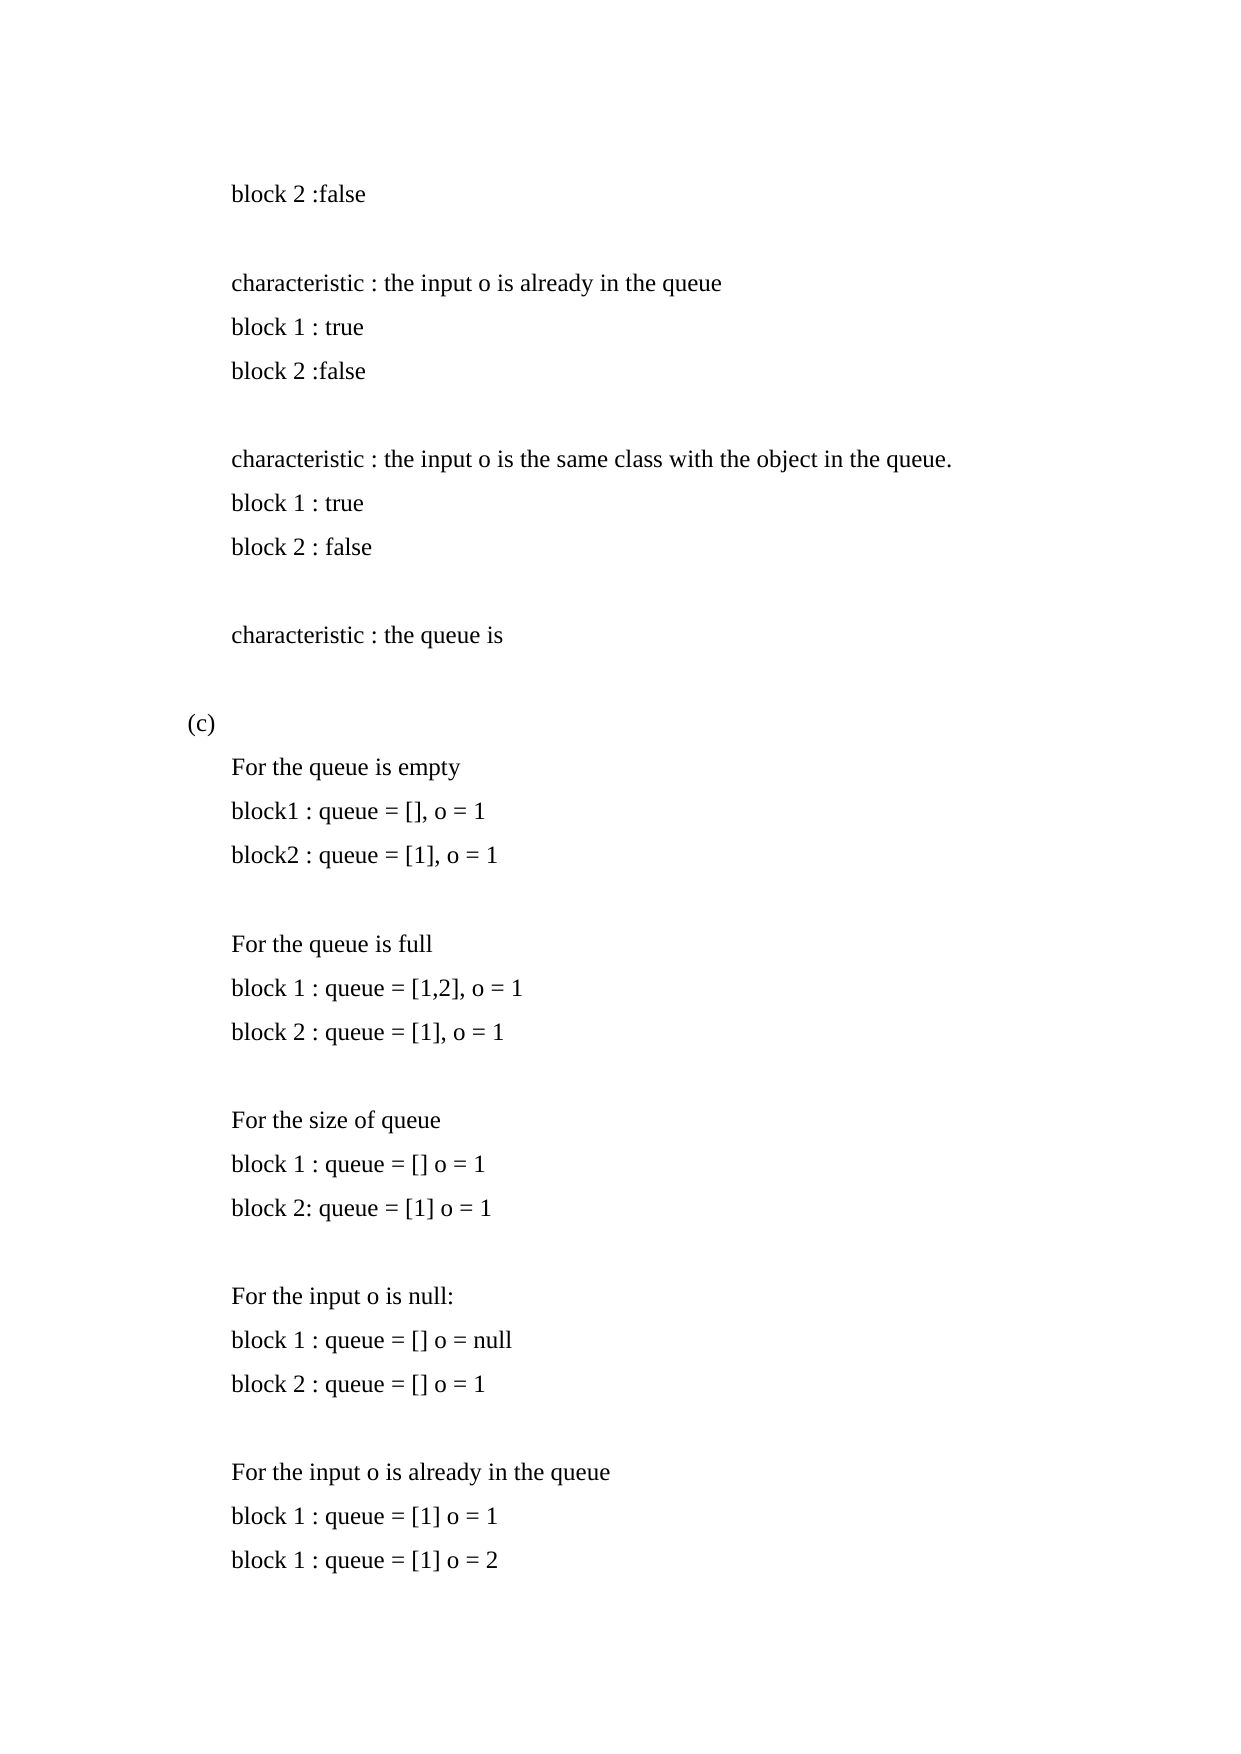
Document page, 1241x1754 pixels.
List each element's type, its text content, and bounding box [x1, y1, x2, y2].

text For the size of queue [187, 1097, 1053, 1141]
text characteristic : the queue is [187, 613, 1053, 657]
text block 2 : queue = [1], o = 1 [187, 1009, 1053, 1053]
text block 2 : false [187, 524, 1053, 568]
text block 2 :false [187, 172, 1053, 216]
text block 1 : true [187, 304, 1053, 348]
text For the queue is full [187, 921, 1053, 965]
text block 1 : true [187, 480, 1053, 524]
text block 2: queue = [1] o = 1 [187, 1185, 1053, 1229]
text block2 : queue = [1], o = 1 [187, 833, 1053, 877]
text For the queue is empty [187, 745, 1053, 789]
text block 1 : queue = [] o = null [187, 1318, 1053, 1362]
text For the input o is null: [187, 1273, 1053, 1318]
text block 1 : queue = [1] o = 2 [187, 1538, 1053, 1582]
text characteristic : the input o is already in the queue [187, 260, 1053, 304]
text block 1 : queue = [1,2], o = 1 [187, 965, 1053, 1009]
text For the input o is already in the queue [187, 1450, 1053, 1494]
text block1 : queue = [], o = 1 [187, 789, 1053, 833]
text characteristic : the input o is the same class with the object in the queue. [187, 436, 1053, 480]
text block 1 : queue = [1] o = 1 [187, 1494, 1053, 1538]
text block 1 : queue = [] o = 1 [187, 1141, 1053, 1185]
text block 2 :false [187, 348, 1053, 392]
text block 2 : queue = [] o = 1 [187, 1362, 1053, 1406]
text (c) [187, 701, 1053, 745]
